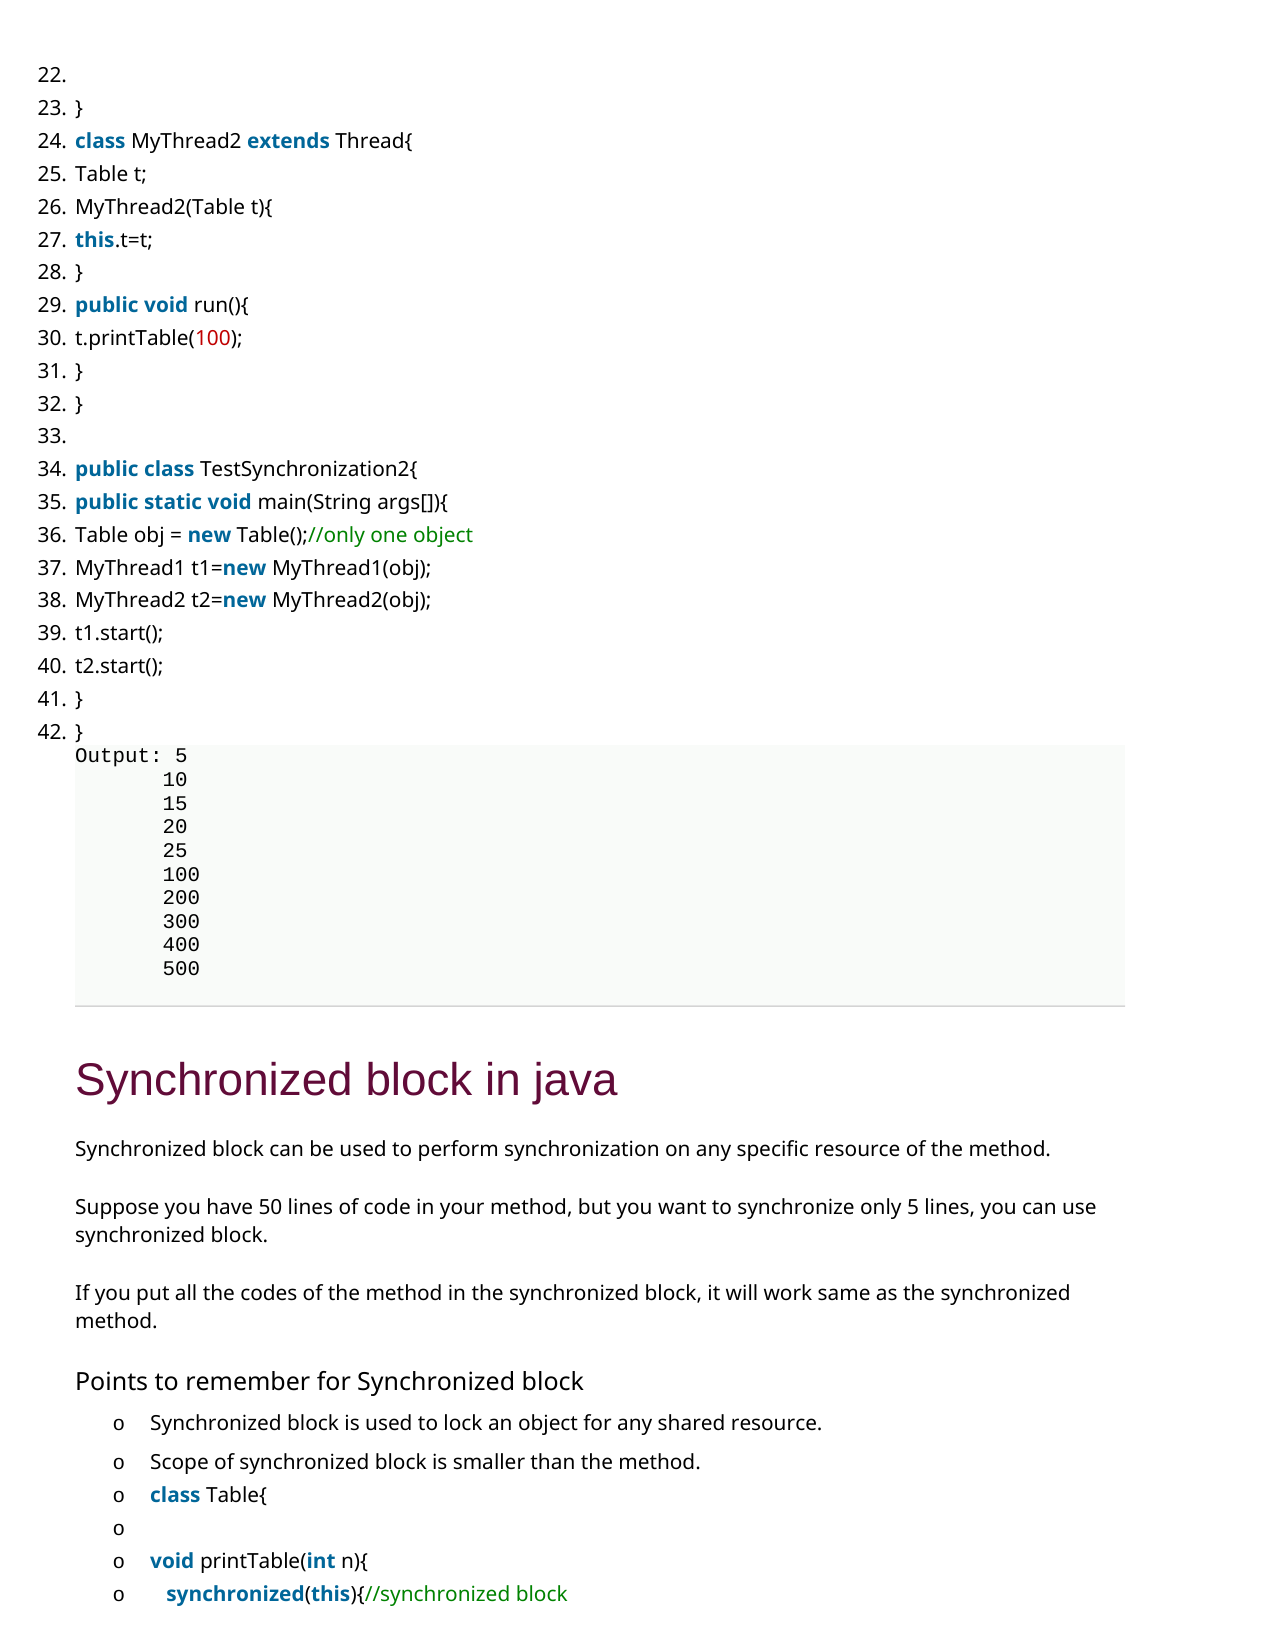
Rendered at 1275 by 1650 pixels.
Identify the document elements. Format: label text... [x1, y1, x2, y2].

list MyThread1 t1=new MyThread1(obj); [37, 548, 1125, 581]
list Table t; [37, 155, 1125, 187]
text If you put all the codes of the method in the synchronized block, it will work same as the synchronized method. [75, 1278, 1125, 1335]
list t.printTable(100); [37, 319, 1125, 352]
list class Table{ [112, 1476, 1125, 1509]
list Table obj = new Table();//only one object [37, 516, 1125, 548]
text 400 [75, 934, 1125, 958]
list } [37, 384, 1125, 417]
list Scope of synchronized block is smaller than the method. [112, 1443, 1125, 1476]
text 500 [75, 958, 1125, 982]
list this.t=t; [37, 220, 1125, 253]
text 10 [75, 769, 1125, 793]
list public class TestSynchronization2{ [37, 450, 1125, 483]
list public void run(){ [37, 286, 1125, 319]
list } [37, 352, 1125, 384]
subtitle Synchronized block in java [75, 1052, 1125, 1105]
list } [37, 253, 1125, 286]
list MyThread2 t2=new MyThread2(obj); [37, 581, 1125, 614]
text 25 [75, 840, 1125, 863]
list public static void main(String args[]){ [37, 483, 1125, 516]
text Synchronized block can be used to perform synchronization on any specific resource of the method. [75, 1134, 1125, 1163]
list } [37, 712, 1125, 745]
text Suppose you have 50 lines of code in your method, but you want to synchronize only 5 lines, you can use synchronized block. [75, 1192, 1125, 1249]
subtitle Points to remember for Synchronized block [75, 1364, 1125, 1398]
list } [37, 89, 1125, 122]
text Output: 5 [75, 745, 1125, 769]
list t2.start(); [37, 647, 1125, 680]
list void printTable(int n){ [112, 1542, 1125, 1574]
text 100 [75, 863, 1125, 887]
text 20 [75, 816, 1125, 840]
list synchronized(this){//synchronized block [112, 1574, 1125, 1607]
list class MyThread2 extends Thread{ [37, 122, 1125, 155]
text 200 [75, 887, 1125, 911]
list t1.start(); [37, 614, 1125, 647]
text 300 [75, 911, 1125, 934]
list Synchronized block is used to lock an object for any shared resource. [112, 1404, 1125, 1437]
list MyThread2(Table t){ [37, 187, 1125, 220]
list } [37, 680, 1125, 712]
text 15 [75, 793, 1125, 816]
